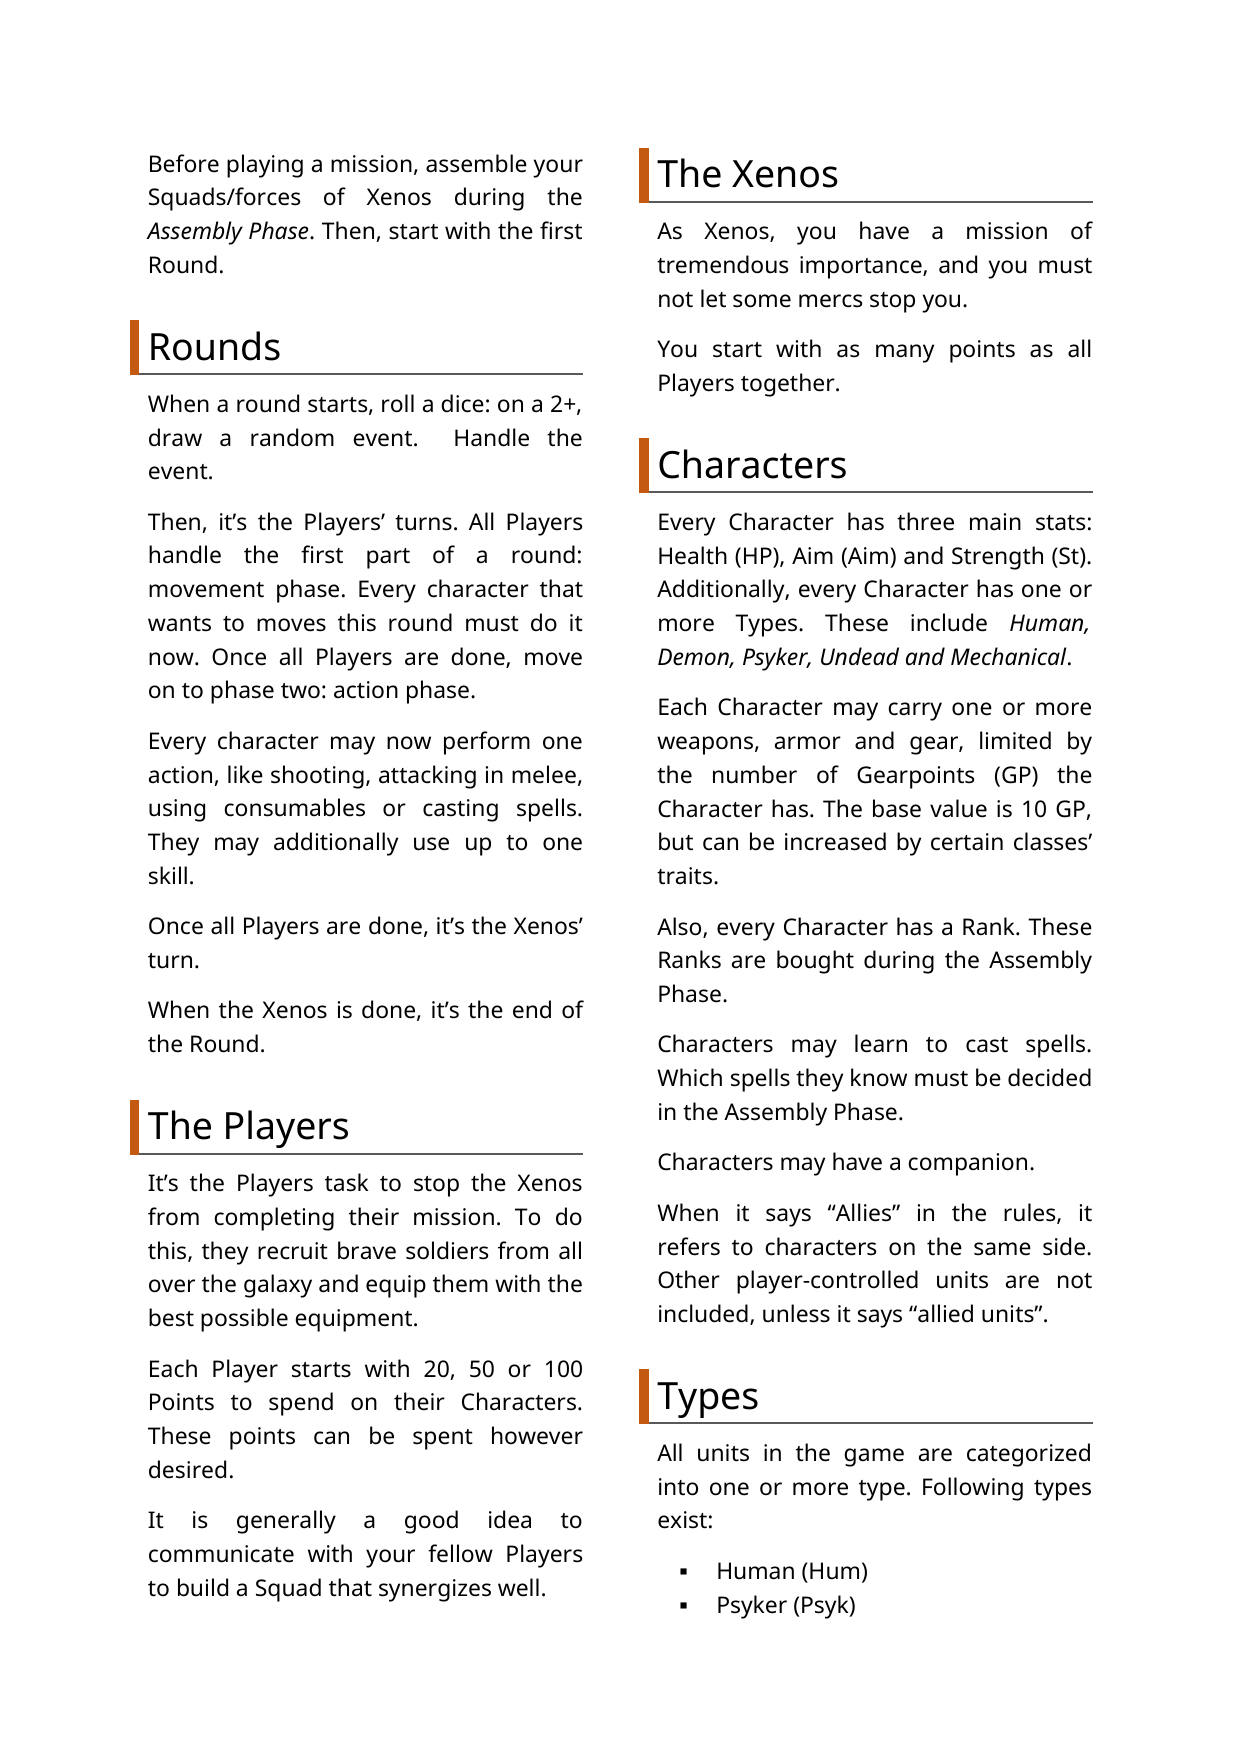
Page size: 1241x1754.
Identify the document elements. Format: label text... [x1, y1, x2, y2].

subtitle Types [649, 1369, 1093, 1422]
text When it says “Allies” in the rules, it refers to characters on the same side. Other player-controlled units are not included, unless it says “allied units”. [657, 1197, 1093, 1329]
text Each Character may carry one or more weapons, armor and gear, limited by the number of Gearpoints (GP) the Character has. The base value is 10 GP, but can be increased by certain classes’ traits. [657, 691, 1093, 891]
text Every character may now perform one action, like shooting, attacking in melee, using consumables or casting spells. They may additionally use up to one skill. [148, 725, 583, 891]
text Each Player starts with 20, 50 or 100 Points to spend on their Characters. These points can be spent however desired. [148, 1353, 583, 1485]
text Also, every Character has a Rank. These Ranks are bought during the Assembly Phase. [657, 911, 1093, 1009]
text When a round starts, roll a dice: on a 2+, draw a random event. Handle the event. [148, 388, 583, 487]
list Psyker (Psyk) [678, 1589, 1093, 1620]
text Characters may learn to cast spells. Which spells they know must be decided in the Assembly Phase. [657, 1028, 1093, 1127]
subtitle Characters [649, 438, 1093, 491]
subtitle The Players [130, 1099, 583, 1153]
text All units in the game are categorized into one or more type. Following types exist: [657, 1437, 1093, 1536]
text It’s the Players task to stop the Xenos from completing their mission. To do this, they recruit brave soldiers from all over the galaxy and equip them with the best possible equipment. [148, 1167, 583, 1333]
text Before playing a mission, assemble your Squads/forces of Xenos during the Assembly Phase. Then, start with the first Round. [148, 148, 583, 280]
text Once all Players are done, it’s the Xenos’ turn. [148, 910, 583, 975]
subtitle The Xenos [649, 148, 1093, 201]
text You start with as many points as all Players together. [657, 333, 1093, 398]
text When the Xenos is done, it’s the end of the Round. [148, 994, 583, 1059]
subtitle Rounds [139, 320, 583, 373]
text Characters may have a companion. [657, 1146, 1093, 1178]
text It is generally a good idea to communicate with your fellow Players to build a Squad that synergizes well. [148, 1504, 583, 1603]
text As Xenos, you have a mission of tremendous importance, and you must not let some mercs stop you. [657, 215, 1093, 314]
text Every Character has three main stats: Health (HP), Aim (Aim) and Strength (St). Additionally, every Character has one or more Types. These include Human, Demon, Psyker, Undead and Mechanical. [657, 506, 1093, 672]
list Human (Hum) [678, 1555, 1093, 1586]
text Then, it’s the Players’ turns. All Players handle the first part of a round: movement phase. Every character that wants to moves this round must do it now. Once all Players are done, move on to phase two: action phase. [148, 506, 583, 706]
